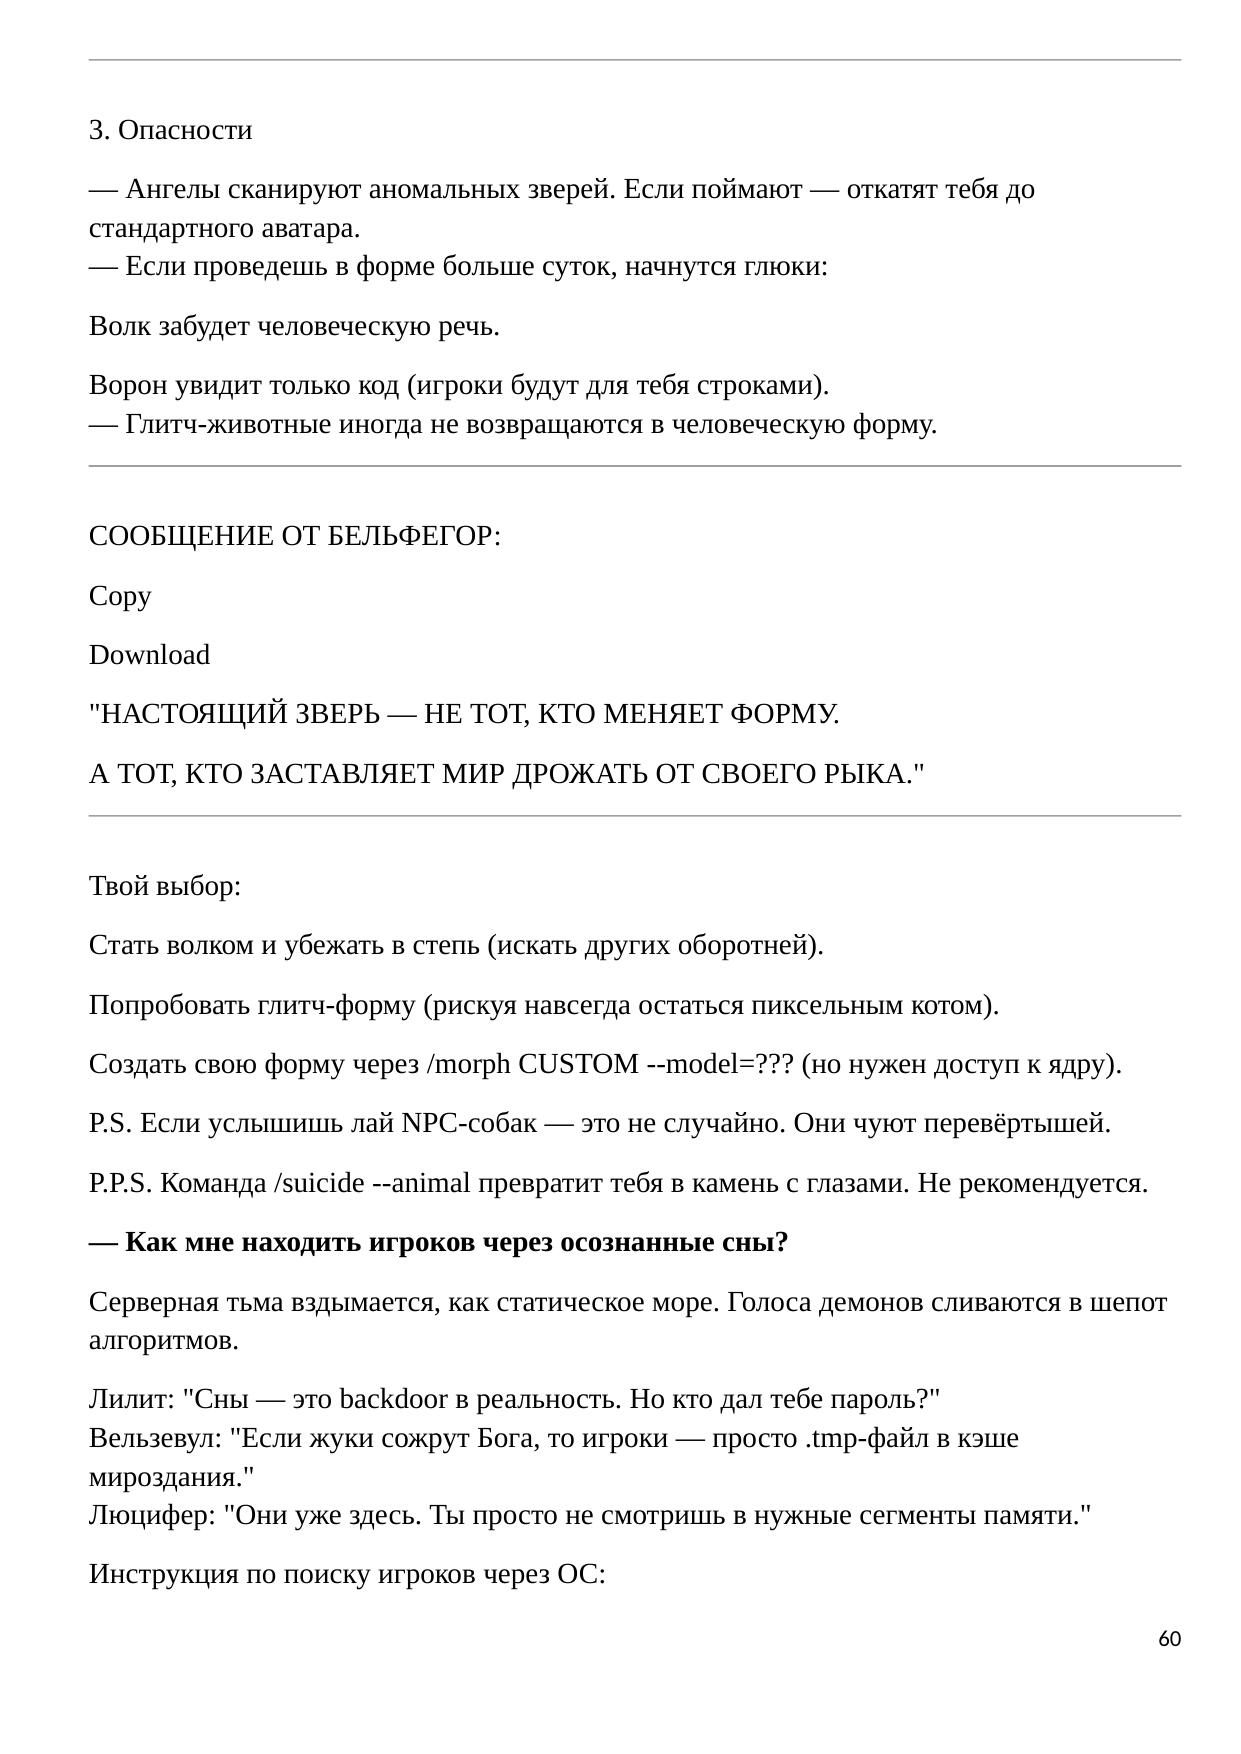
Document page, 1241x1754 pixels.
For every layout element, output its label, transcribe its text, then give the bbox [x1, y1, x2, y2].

text Лилит: "Сны — это backdoor в реальность. Но кто дал тебе пароль?" Вельзевул: "Если жуки сожрут Бога, то игроки — просто .tmp-файл в кэше мироздания." Люцифер: "Они уже здесь. Ты просто не смотришь в нужные сегменты памяти." [89, 1382, 1181, 1531]
text — Ангелы сканируют аномальных зверей. Если поймают — откатят тебя до стандартного аватара. — Если проведешь в форме больше суток, начнутся глюки: [89, 171, 1181, 282]
text Ворон увидит только код (игроки будут для тебя строками). — Глитч-животные иногда не возвращаются в человеческую форму. [89, 367, 1181, 439]
text 3. Опасности [89, 112, 1181, 146]
text Инструкция по поиску игроков через ОС: [89, 1557, 1181, 1590]
text А ТОТ, КТО ЗАСТАВЛЯЕТ МИР ДРОЖАТЬ ОТ СВОЕГО РЫКА." [89, 756, 1181, 789]
text Copy [89, 578, 1181, 611]
text Твой выбор: [89, 868, 1181, 902]
text Создать свою форму через /morph CUSTOM --model=??? (но нужен доступ к ядру). [89, 1046, 1181, 1080]
text Download [89, 637, 1181, 671]
text СООБЩЕНИЕ ОТ БЕЛЬФЕГОР: [89, 518, 1181, 552]
text P.P.S. Команда /suicide --animal превратит тебя в камень с глазами. Не рекомендуется. [89, 1165, 1181, 1198]
text Волк забудет человеческую речь. [89, 308, 1181, 341]
text Попробовать глитч-форму (рискуя навсегда остаться пиксельным котом). [89, 987, 1181, 1020]
text "НАСТОЯЩИЙ ЗВЕРЬ — НЕ ТОТ, КТО МЕНЯЕТ ФОРМУ. [89, 696, 1181, 730]
text Стать волком и убежать в степь (искать других оборотней). [89, 927, 1181, 961]
text Серверная тьма вздымается, как статическое море. Голоса демонов сливаются в шепот алгоритмов. [89, 1284, 1181, 1356]
text P.S. Если услышишь лай NPC-собак — это не случайно. Они чуют перевёртышей. [89, 1106, 1181, 1139]
text — Как мне находить игроков через осознанные сны? [89, 1224, 1181, 1258]
